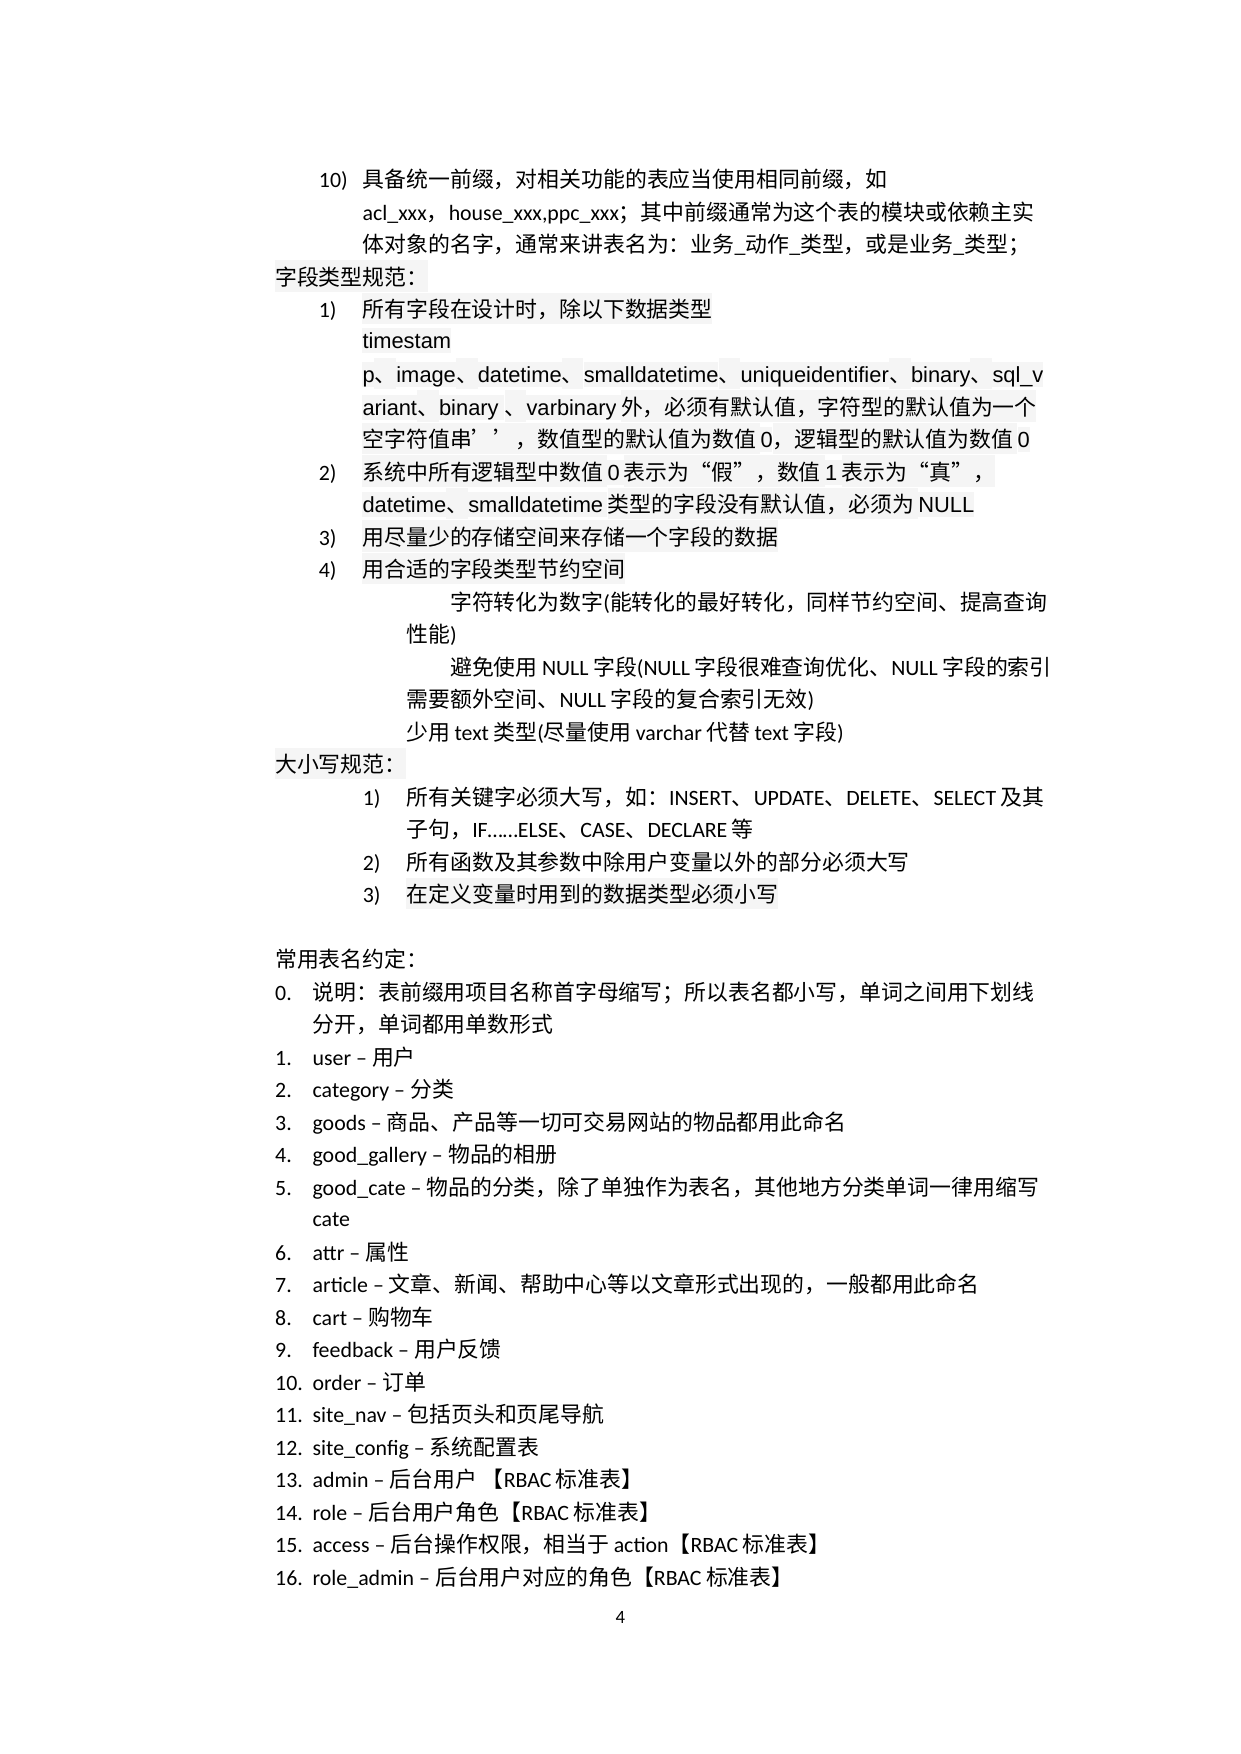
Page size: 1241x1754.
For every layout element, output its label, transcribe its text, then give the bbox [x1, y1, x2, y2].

list 具备统一前缀，对相关功能的表应当使用相同前缀，如acl_xxx，house_xxx,ppc_xxx；其中前缀通常为这个表的模块或依赖主实体对象的名字，通常来讲表名为：业务_动作_类型，或是业务_类型； [319, 162, 1053, 259]
list 避免使用NULL字段(NULL字段很难查询优化、NULL字段的索引需要额外空间、NULL字段的复合索引无效) [406, 649, 1053, 714]
list access – 后台操作权限，相当于action【RBAC标准表】 [275, 1527, 1053, 1559]
text 大小写规范： [187, 747, 1053, 779]
list 字符转化为数字(能转化的最好转化，同样节约空间、提高查询性能) [406, 584, 1053, 649]
list 用尽量少的存储空间来存储一个字段的数据 [318, 519, 1053, 552]
list 少用text类型(尽量使用varchar代替text字段) [406, 714, 1053, 747]
list 所有字段在设计时，除以下数据类型timestamp、image、datetime、smalldatetime、uniqueidentifier、binary、sql_variant、binary 、varbinary外，必须有默认值，字符型的默认值为一个空字符值串’’，数值型的默认值为数值0，逻辑型的默认值为数值0 [318, 292, 1053, 454]
list category – 分类 [275, 1072, 1053, 1104]
list good_cate – 物品的分类，除了单独作为表名，其他地方分类单词一律用缩写cate [275, 1169, 1053, 1234]
list order – 订单 [275, 1364, 1053, 1397]
list article – 文章、新闻、帮助中心等以文章形式出现的，一般都用此命名 [275, 1267, 1053, 1299]
list 说明：表前缀用项目名称首字母缩写；所以表名都小写，单词之间用下划线分开，单词都用单数形式 [275, 974, 1053, 1039]
list site_config – 系统配置表 [275, 1429, 1053, 1462]
list user – 用户 [275, 1039, 1053, 1072]
list role – 后台用户角色【RBAC标准表】 [275, 1494, 1053, 1527]
list cart – 购物车 [275, 1299, 1053, 1332]
list 所有函数及其参数中除用户变量以外的部分必须大写 [363, 844, 1053, 877]
list admin – 后台用户 【RBAC标准表】 [275, 1462, 1053, 1494]
list 系统中所有逻辑型中数值0表示为“假”，数值1表示为“真”，datetime、smalldatetime类型的字段没有默认值，必须为NULL [318, 454, 1053, 519]
text 字段类型规范： [275, 259, 1053, 292]
list 所有关键字必须大写，如：INSERT、UPDATE、DELETE、SELECT及其子句，IF……ELSE、CASE、DECLARE等 [363, 779, 1053, 844]
list 在定义变量时用到的数据类型必须小写 [363, 877, 1053, 909]
list attr – 属性 [275, 1234, 1053, 1267]
list role_admin – 后台用户对应的角色【RBAC标准表】 [275, 1559, 1053, 1592]
list feedback – 用户反馈 [275, 1332, 1053, 1364]
list 用合适的字段类型节约空间 [318, 552, 1053, 584]
list good_gallery – 物品的相册 [275, 1137, 1053, 1169]
text 常用表名约定： [231, 942, 1053, 974]
list goods – 商品、产品等一切可交易网站的物品都用此命名 [275, 1104, 1053, 1137]
list site_nav – 包括页头和页尾导航 [275, 1397, 1053, 1429]
